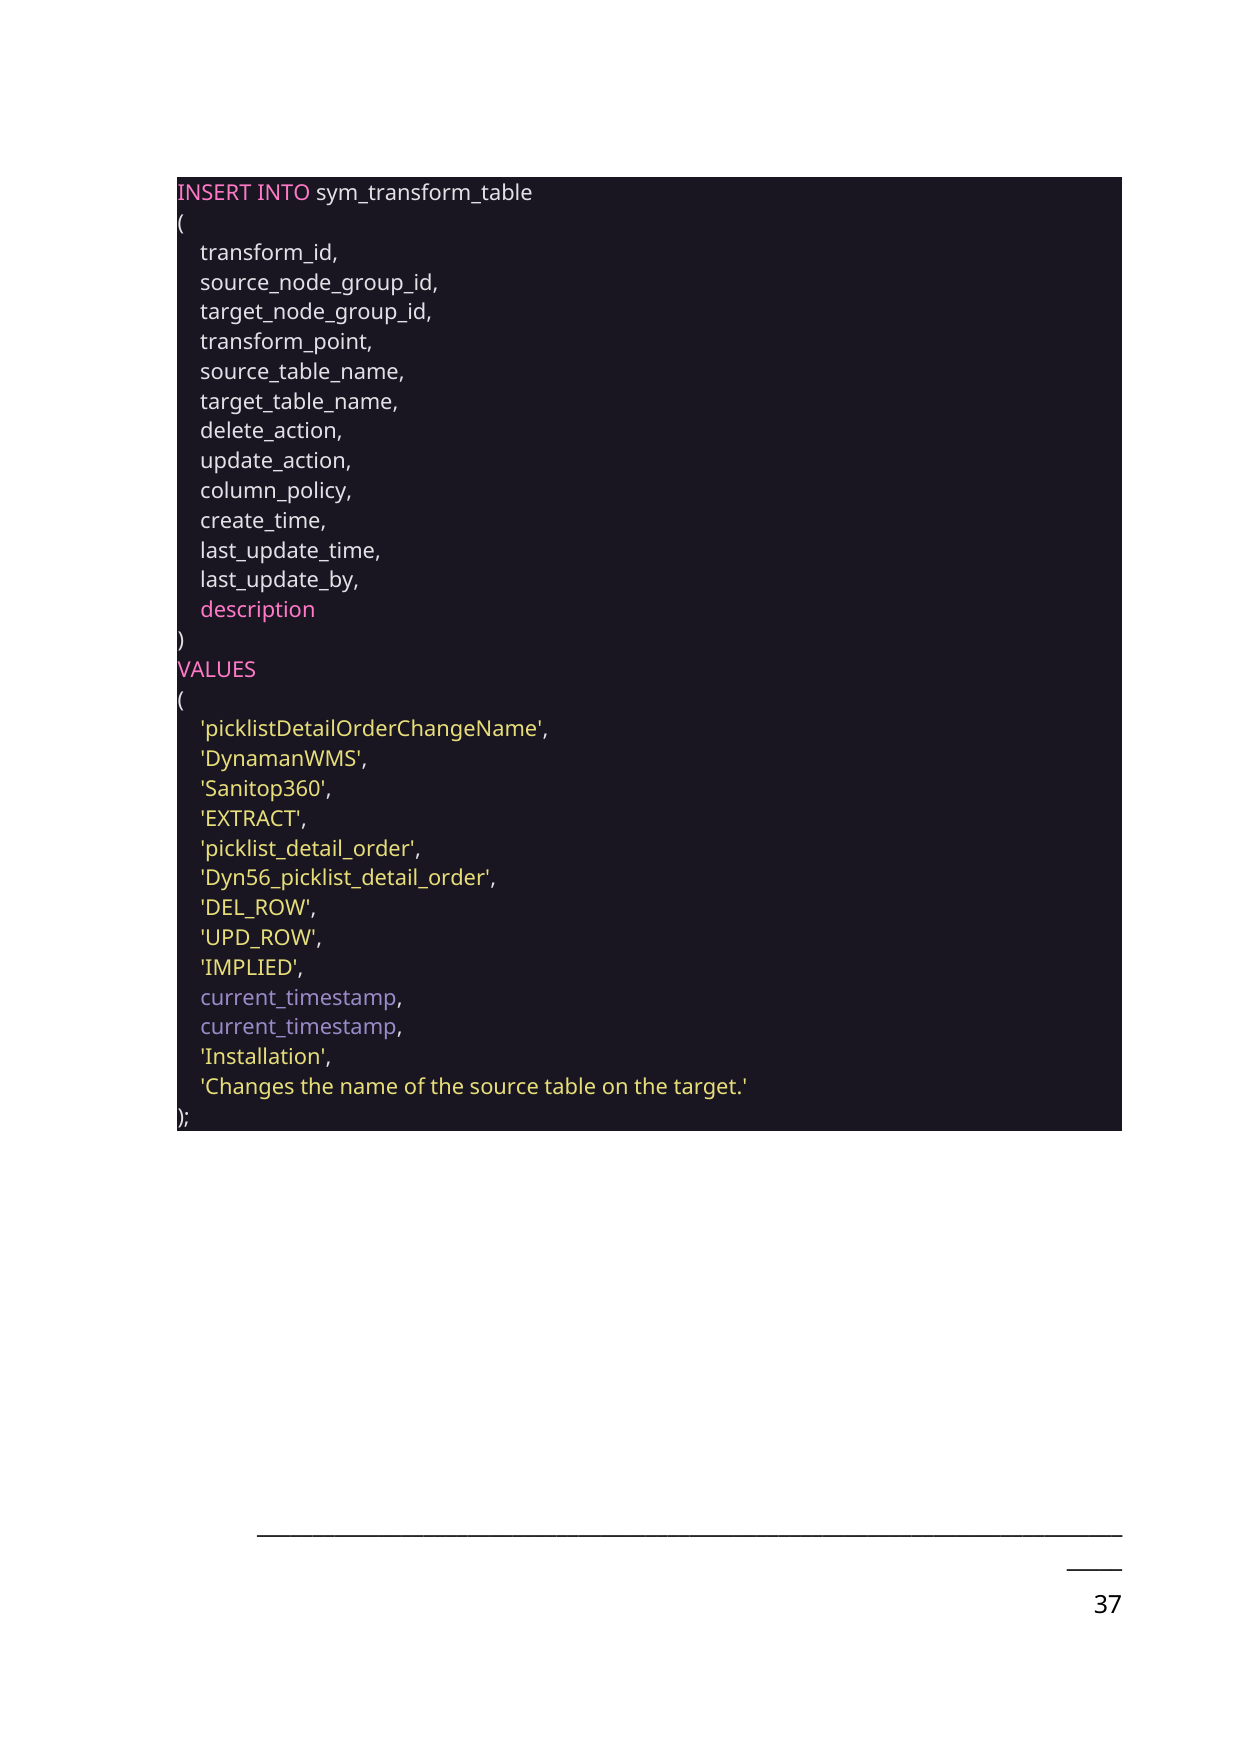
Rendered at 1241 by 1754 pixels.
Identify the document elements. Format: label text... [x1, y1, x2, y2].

text VALUES [177, 654, 1122, 684]
text last_update_by, [177, 564, 1122, 594]
text current_timestamp, [177, 982, 1122, 1011]
text transform_id, [177, 237, 1122, 267]
text current_timestamp, [177, 1011, 1122, 1041]
text ) [177, 624, 1122, 654]
text description [177, 594, 1122, 624]
text column_policy, [177, 475, 1122, 505]
text transform_point, [177, 326, 1122, 356]
text 'EXTRACT', [177, 803, 1122, 833]
text ( [177, 684, 1122, 713]
text create_time, [177, 505, 1122, 535]
text 'Installation', [177, 1041, 1122, 1071]
text 'Changes the name of the source table on the target.' [177, 1071, 1122, 1101]
text delete_action, [177, 416, 1122, 445]
text 'DynamanWMS', [177, 743, 1122, 773]
text ); [177, 1101, 1122, 1131]
text 'Dyn56_picklist_detail_order', [177, 862, 1122, 892]
text 'UPD_ROW', [177, 922, 1122, 952]
text INSERT INTO sym_transform_table [177, 177, 1122, 207]
text ( [177, 207, 1122, 237]
text target_node_group_id, [177, 296, 1122, 326]
text target_table_name, [177, 386, 1122, 416]
text source_node_group_id, [177, 267, 1122, 296]
text 'DEL_ROW', [177, 892, 1122, 922]
text 'picklist_detail_order', [177, 833, 1122, 862]
text 'picklistDetailOrderChangeName', [177, 713, 1122, 743]
text 'Sanitop360', [177, 773, 1122, 803]
text 'IMPLIED', [177, 952, 1122, 982]
text update_action, [177, 445, 1122, 475]
text source_table_name, [177, 356, 1122, 386]
text last_update_time, [177, 535, 1122, 564]
